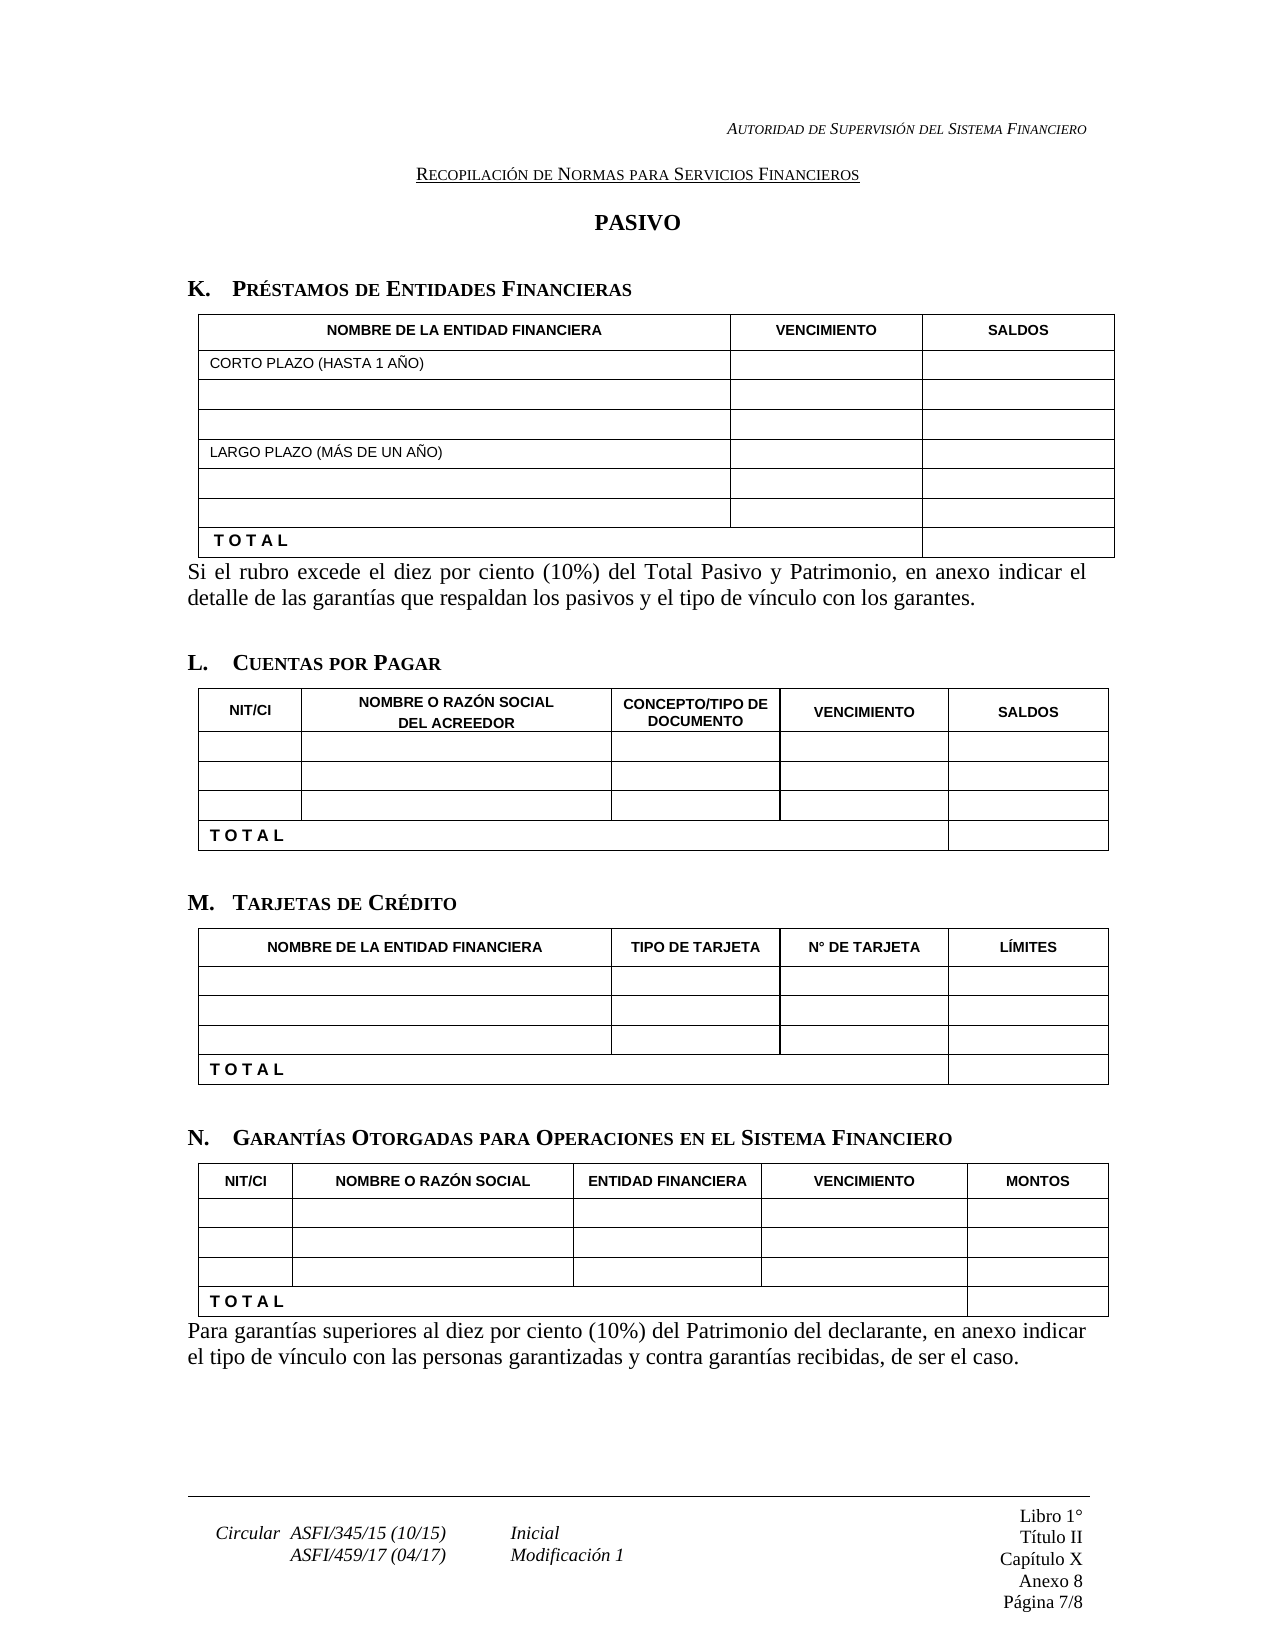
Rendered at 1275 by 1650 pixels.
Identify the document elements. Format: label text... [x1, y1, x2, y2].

table_cell [949, 1055, 1108, 1084]
table_cell [923, 499, 1114, 527]
table_cell [949, 732, 1108, 761]
table_cell [731, 499, 922, 527]
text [187, 1317, 1088, 1369]
table_cell [949, 1026, 1108, 1054]
table_cell [302, 791, 611, 820]
table_cell [302, 762, 611, 790]
list Préstamos de Entidades Financieras [187, 275, 1088, 301]
table_cell [731, 440, 922, 468]
table_cell [612, 996, 779, 1025]
table_cell [781, 791, 948, 820]
table_header VENCIMIENTO [762, 1164, 967, 1197]
table_cell [968, 1228, 1108, 1257]
table_header VENCIMIENTO [731, 315, 922, 350]
table_cell [302, 732, 611, 761]
table_header NIT/CI [199, 1164, 292, 1197]
table_header Concepto/tipo de documento [612, 689, 779, 731]
table_cell [199, 1199, 292, 1227]
table_cell [968, 1199, 1108, 1227]
table_cell [949, 996, 1108, 1025]
table_cell [199, 791, 301, 820]
table_header Límites [949, 929, 1108, 966]
table_cell [293, 1228, 573, 1257]
table_header Nombre de la entidad financiera [199, 929, 611, 966]
text Si el rubro excede el diez por ciento (10%) del Total Pasivo y Patrimonio, en anexo indicar el detalle de las garantías que respaldan los pasivos y el tipo de vínculo con los garantes. [187, 558, 1088, 611]
table_cell LARGO PLAZO (MÁS DE UN AÑO) [199, 440, 730, 468]
table_header NOMBRE DE LA ENTIDAD FINANCIERA [199, 315, 730, 350]
table_cell [968, 1287, 1108, 1316]
table_cell [780, 1055, 948, 1084]
table_cell [199, 410, 730, 438]
table_cell [923, 410, 1114, 438]
table_cell [968, 1258, 1108, 1286]
table_cell [762, 1258, 967, 1286]
list Tarjetas de Crédito [187, 889, 1088, 916]
table_cell [199, 380, 730, 409]
table_cell [574, 1287, 761, 1316]
table_cell [293, 1199, 573, 1227]
table_header N° de tarjeta [781, 929, 948, 966]
table_cell [612, 791, 779, 820]
table_header Nombre o razÓn social del acreedor [302, 689, 611, 731]
table_cell [293, 1258, 573, 1286]
table_cell T O T A L [199, 1287, 574, 1316]
table_cell [612, 762, 779, 790]
table_cell [781, 1026, 948, 1054]
table_cell [199, 1026, 611, 1054]
table_cell [780, 821, 948, 849]
table_cell [199, 1258, 292, 1286]
table_cell [199, 499, 730, 527]
table_cell [762, 1199, 967, 1227]
table_header Vencimiento [781, 689, 948, 731]
table_cell [612, 1026, 779, 1054]
table_cell T O T A L [199, 821, 302, 849]
table_cell [949, 967, 1108, 995]
table_cell [611, 821, 780, 849]
table_cell [949, 821, 1108, 849]
table_cell [781, 732, 948, 761]
table_header Tipo de tarjeta [612, 929, 779, 966]
table_cell [199, 1228, 292, 1257]
table_cell [761, 1287, 967, 1316]
table_cell [574, 1258, 761, 1286]
table_cell [731, 351, 922, 379]
table_cell [611, 1055, 780, 1084]
table_cell [574, 1228, 761, 1257]
table_cell [762, 1228, 967, 1257]
table_cell [612, 967, 779, 995]
table_header MONTOS [968, 1164, 1108, 1197]
table_header nombre o razÓn social [293, 1164, 573, 1197]
table_cell [923, 380, 1114, 409]
table_cell [781, 762, 948, 790]
table_cell [731, 469, 922, 498]
table_header SALDOS [923, 315, 1114, 350]
table_cell [302, 821, 611, 849]
table_cell [923, 469, 1114, 498]
table_cell T O T A L [199, 528, 730, 557]
table_cell [199, 762, 301, 790]
table_cell [199, 732, 301, 761]
table_header NIT/CI [199, 689, 301, 731]
table_cell [949, 762, 1108, 790]
table_cell [730, 528, 922, 557]
title PASIVO [322, 209, 953, 236]
table_cell [731, 380, 922, 409]
table_cell T O T A L [199, 1055, 611, 1084]
table_cell [199, 967, 611, 995]
table_cell [612, 732, 779, 761]
table_cell [574, 1199, 761, 1227]
table_header SaldoS [949, 689, 1108, 731]
table_cell [731, 410, 922, 438]
table_header Entidad financiera [574, 1164, 761, 1197]
table_cell [781, 967, 948, 995]
list Cuentas por Pagar [187, 649, 1088, 676]
table_cell CORTO PLAZO (HASTA 1 AÑO) [199, 351, 730, 379]
table_cell [199, 996, 611, 1025]
table_cell [923, 351, 1114, 379]
table_cell [199, 469, 730, 498]
table_cell [949, 791, 1108, 820]
table_cell [923, 528, 1114, 557]
table_cell [923, 440, 1114, 468]
list Garantías Otorgadas para Operaciones en el Sistema Financiero [187, 1124, 1088, 1150]
table_cell [781, 996, 948, 1025]
